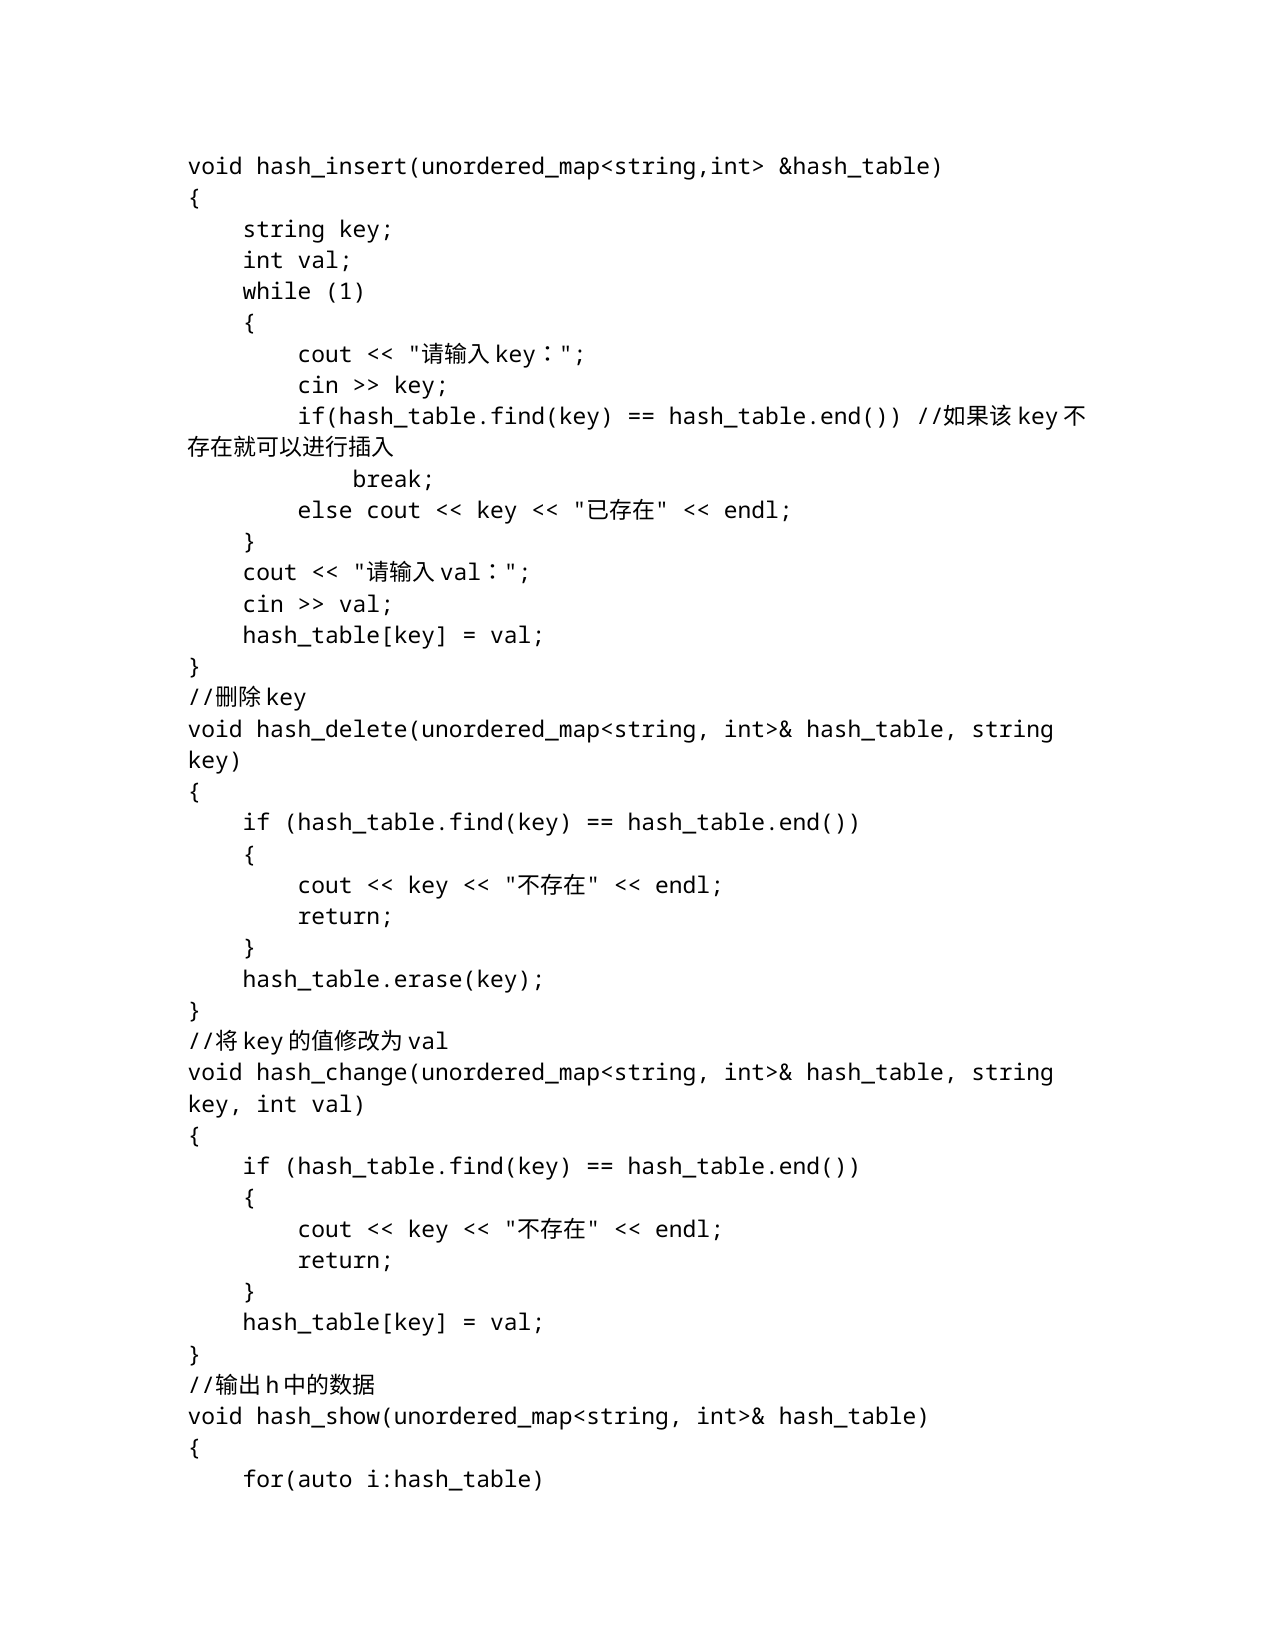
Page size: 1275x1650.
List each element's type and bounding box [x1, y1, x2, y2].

text [187, 150, 1087, 1494]
